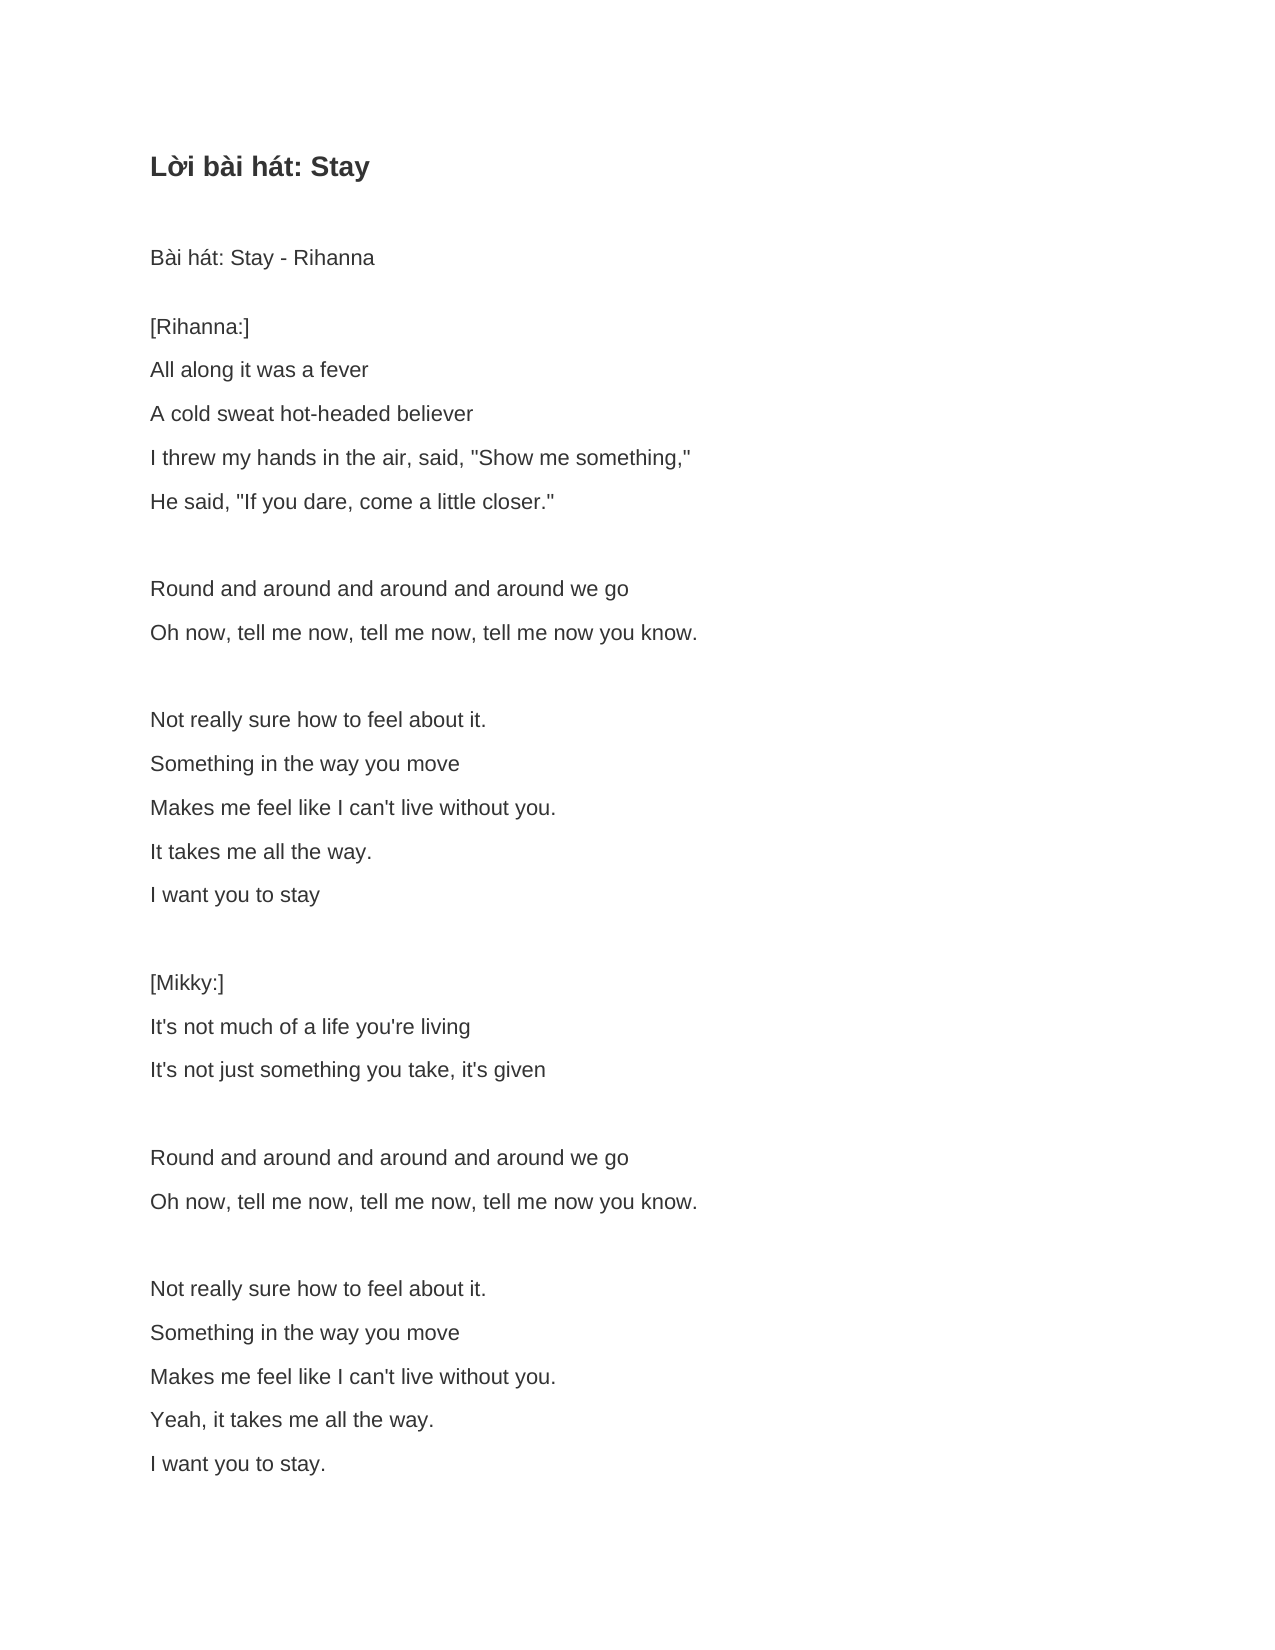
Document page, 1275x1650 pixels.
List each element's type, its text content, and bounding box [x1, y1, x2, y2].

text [150, 226, 1125, 1476]
text Lời bài hát: Stay [150, 150, 1125, 182]
